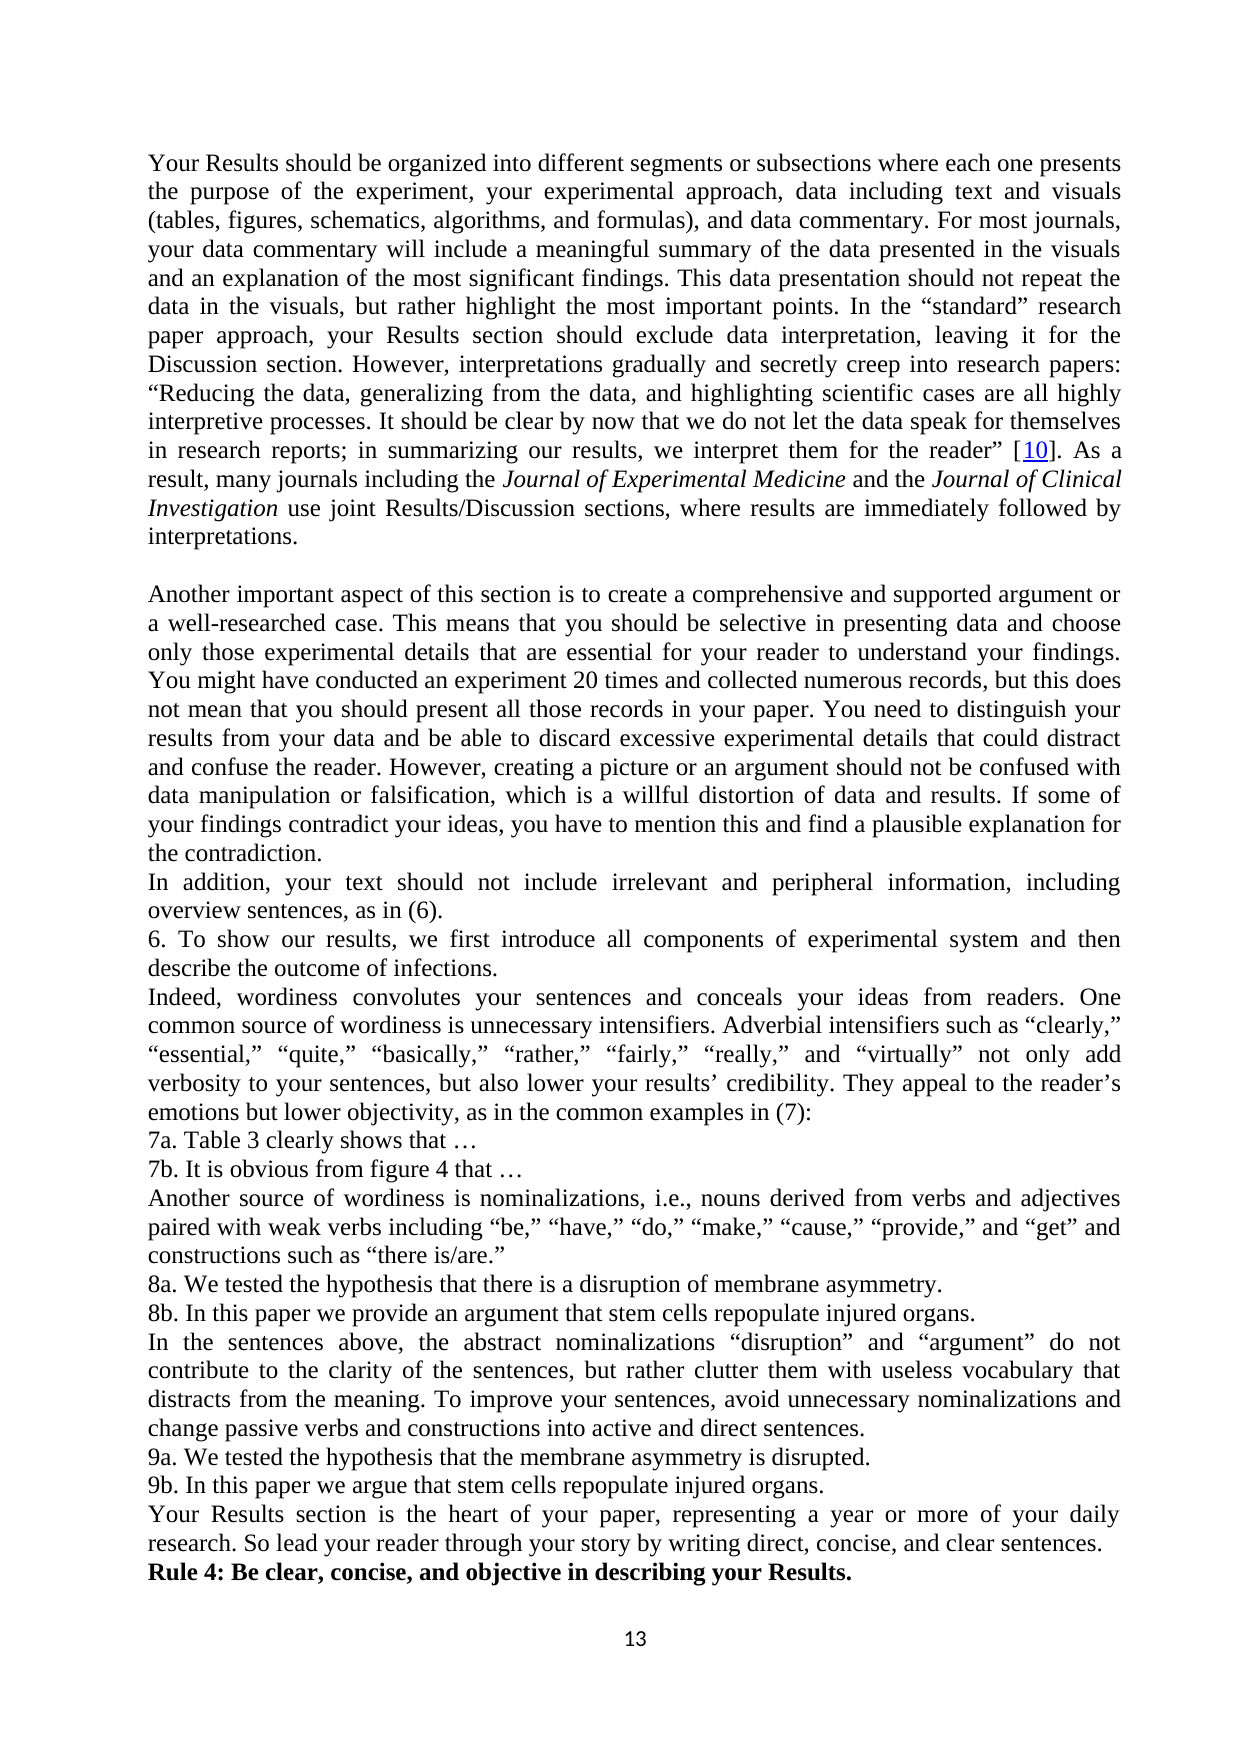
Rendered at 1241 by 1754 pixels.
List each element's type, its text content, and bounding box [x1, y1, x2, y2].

text Indeed, wordiness convolutes your sentences and conceals your ideas from readers. One common source of wordiness is unnecessary intensifiers. Adverbial intensifiers such as “clearly,” “essential,” “quite,” “basically,” “rather,” “fairly,” “really,” and “virtually” not only add verbosity to your sentences, but also lower your results’ credibility. They appeal to the reader’s emotions but lower objectivity, as in the common examples in (7): [148, 982, 1122, 1126]
text 9b. In this paper we argue that stem cells repopulate injured organs. [148, 1471, 1122, 1499]
text 8a. We tested the hypothesis that there is a disruption of membrane asymmetry. [148, 1269, 1122, 1298]
text 7b. It is obvious from figure 4 that … [148, 1154, 1122, 1183]
text 7a. Table 3 clearly shows that … [148, 1126, 1122, 1154]
text Your Results should be organized into different segments or subsections where each one presents the purpose of the experiment, your experimental approach, data including text and visuals (tables, figures, schematics, algorithms, and formulas), and data commentary. For most journals, your data commentary will include a meaningful summary of the data presented in the visuals and an explanation of the most significant findings. This data presentation should not repeat the data in the visuals, but rather highlight the most important points. In the “standard” research paper approach, your Results section should exclude data interpretation, leaving it for the Discussion section. However, interpretations gradually and secretly creep into research papers: “Reducing the data, generalizing from the data, and highlighting scientific cases are all highly interpretive processes. It should be clear by now that we do not let the data speak for themselves in research reports; in summarizing our results, we interpret them for the reader” [10]. As a result, many journals including the Journal of Experimental Medicine and the Journal of Clinical Investigation use joint Results/Discussion sections, where results are immediately followed by interpretations. [148, 148, 1122, 550]
text 6. To show our results, we first introduce all components of experimental system and then describe the outcome of infections. [148, 924, 1122, 982]
text Your Results section is the heart of your paper, representing a year or more of your daily research. So lead your reader through your story by writing direct, concise, and clear sentences. [148, 1499, 1122, 1557]
text 9a. We tested the hypothesis that the membrane asymmetry is disrupted. [148, 1442, 1122, 1471]
text 8b. In this paper we provide an argument that stem cells repopulate injured organs. [148, 1298, 1122, 1327]
text Another important aspect of this section is to create a comprehensive and supported argument or a well-researched case. This means that you should be selective in presenting data and choose only those experimental details that are essential for your reader to understand your findings. You might have conducted an experiment 20 times and collected numerous records, but this does not mean that you should present all those records in your paper. You need to distinguish your results from your data and be able to discard excessive experimental details that could distract and confuse the reader. However, creating a picture or an argument should not be confused with data manipulation or falsification, which is a willful distortion of data and results. If some of your findings contradict your ideas, you have to mention this and find a plausible explanation for the contradiction. [148, 579, 1122, 867]
text In the sentences above, the abstract nominalizations “disruption” and “argument” do not contribute to the clarity of the sentences, but rather clutter them with useless vocabulary that distracts from the meaning. To improve your sentences, avoid unnecessary nominalizations and change passive verbs and constructions into active and direct sentences. [148, 1327, 1122, 1442]
text Another source of wordiness is nominalizations, i.e., nouns derived from verbs and adjectives paired with weak verbs including “be,” “have,” “do,” “make,” “cause,” “provide,” and “get” and constructions such as “there is/are.” [148, 1183, 1122, 1269]
text In addition, your text should not include irrelevant and peripheral information, including overview sentences, as in (6). [148, 867, 1122, 924]
subtitle Rule 4: Be clear, concise, and objective in describing your Results. [148, 1557, 1122, 1586]
